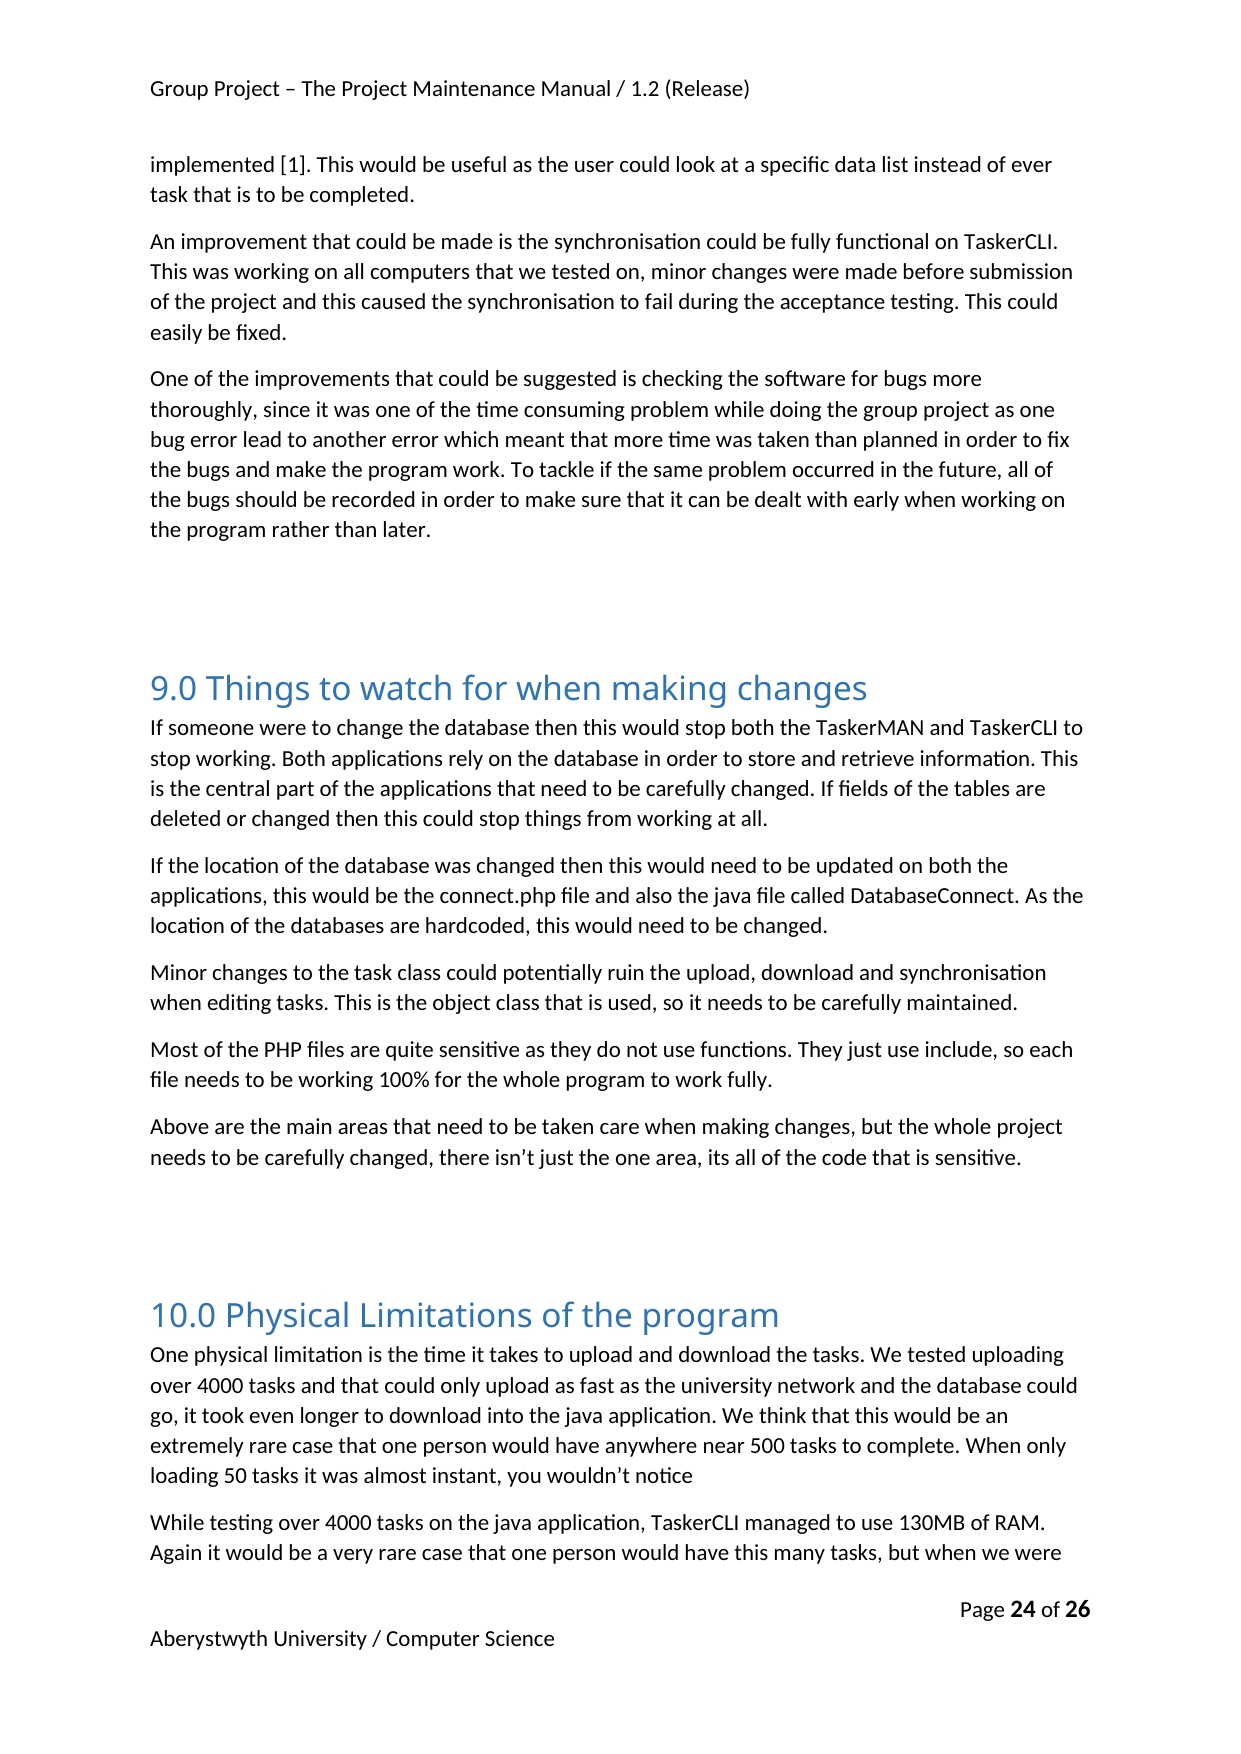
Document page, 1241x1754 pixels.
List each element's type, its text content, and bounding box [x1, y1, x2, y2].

text If the location of the database was changed then this would need to be updated on both the applications, this would be the connect.php file and also the java file called DatabaseConnect. As the location of the databases are hardcoded, this would need to be changed. [150, 851, 1090, 939]
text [150, 150, 1090, 208]
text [150, 1508, 1090, 1567]
text If someone were to change the database then this would stop both the TaskerMAN and TaskerCLI to stop working. Both applications rely on the database in order to store and retrieve information. This is the central part of the applications that need to be carefully changed. If fields of the tables are deleted or changed then this could stop things from working at all. [150, 713, 1090, 832]
text One of the improvements that could be suggested is checking the software for bugs more thoroughly, since it was one of the time consuming problem while doing the group project as one bug error lead to another error which meant that more time was taken than planned in order to fix the bugs and make the program work. To tackle if the same problem occurred in the future, all of the bugs should be recorded in order to make sure that it can be dealt with early when working on the program rather than later. [150, 364, 1090, 544]
subtitle 10.0 Physical Limitations of the program [150, 1292, 1090, 1337]
text An improvement that could be made is the synchronisation could be fully functional on TaskerCLI. This was working on all computers that we tested on, minor changes were made before submission of the project and this caused the synchronisation to fail during the acceptance testing. This could easily be fixed. [150, 227, 1090, 346]
text One physical limitation is the time it takes to upload and download the tasks. We tested uploading over 4000 tasks and that could only upload as fast as the university network and the database could go, it took even longer to download into the java application. We think that this would be an extremely rare case that one person would have anywhere near 500 tasks to complete. When only loading 50 tasks it was almost instant, you wouldn’t notice [150, 1341, 1090, 1489]
subtitle 9.0 Things to watch for when making changes [150, 664, 1090, 710]
text Minor changes to the task class could potentially ruin the upload, download and synchronisation when editing tasks. This is the object class that is used, so it needs to be carefully maintained. [150, 958, 1090, 1017]
text Above are the main areas that need to be taken care when making changes, but the whole project needs to be carefully changed, there isn’t just the one area, its all of the code that is sensitive. [150, 1112, 1090, 1171]
text Most of the PHP files are quite sensitive as they do not use functions. They just use include, so each file needs to be working 100% for the whole program to work fully. [150, 1035, 1090, 1094]
